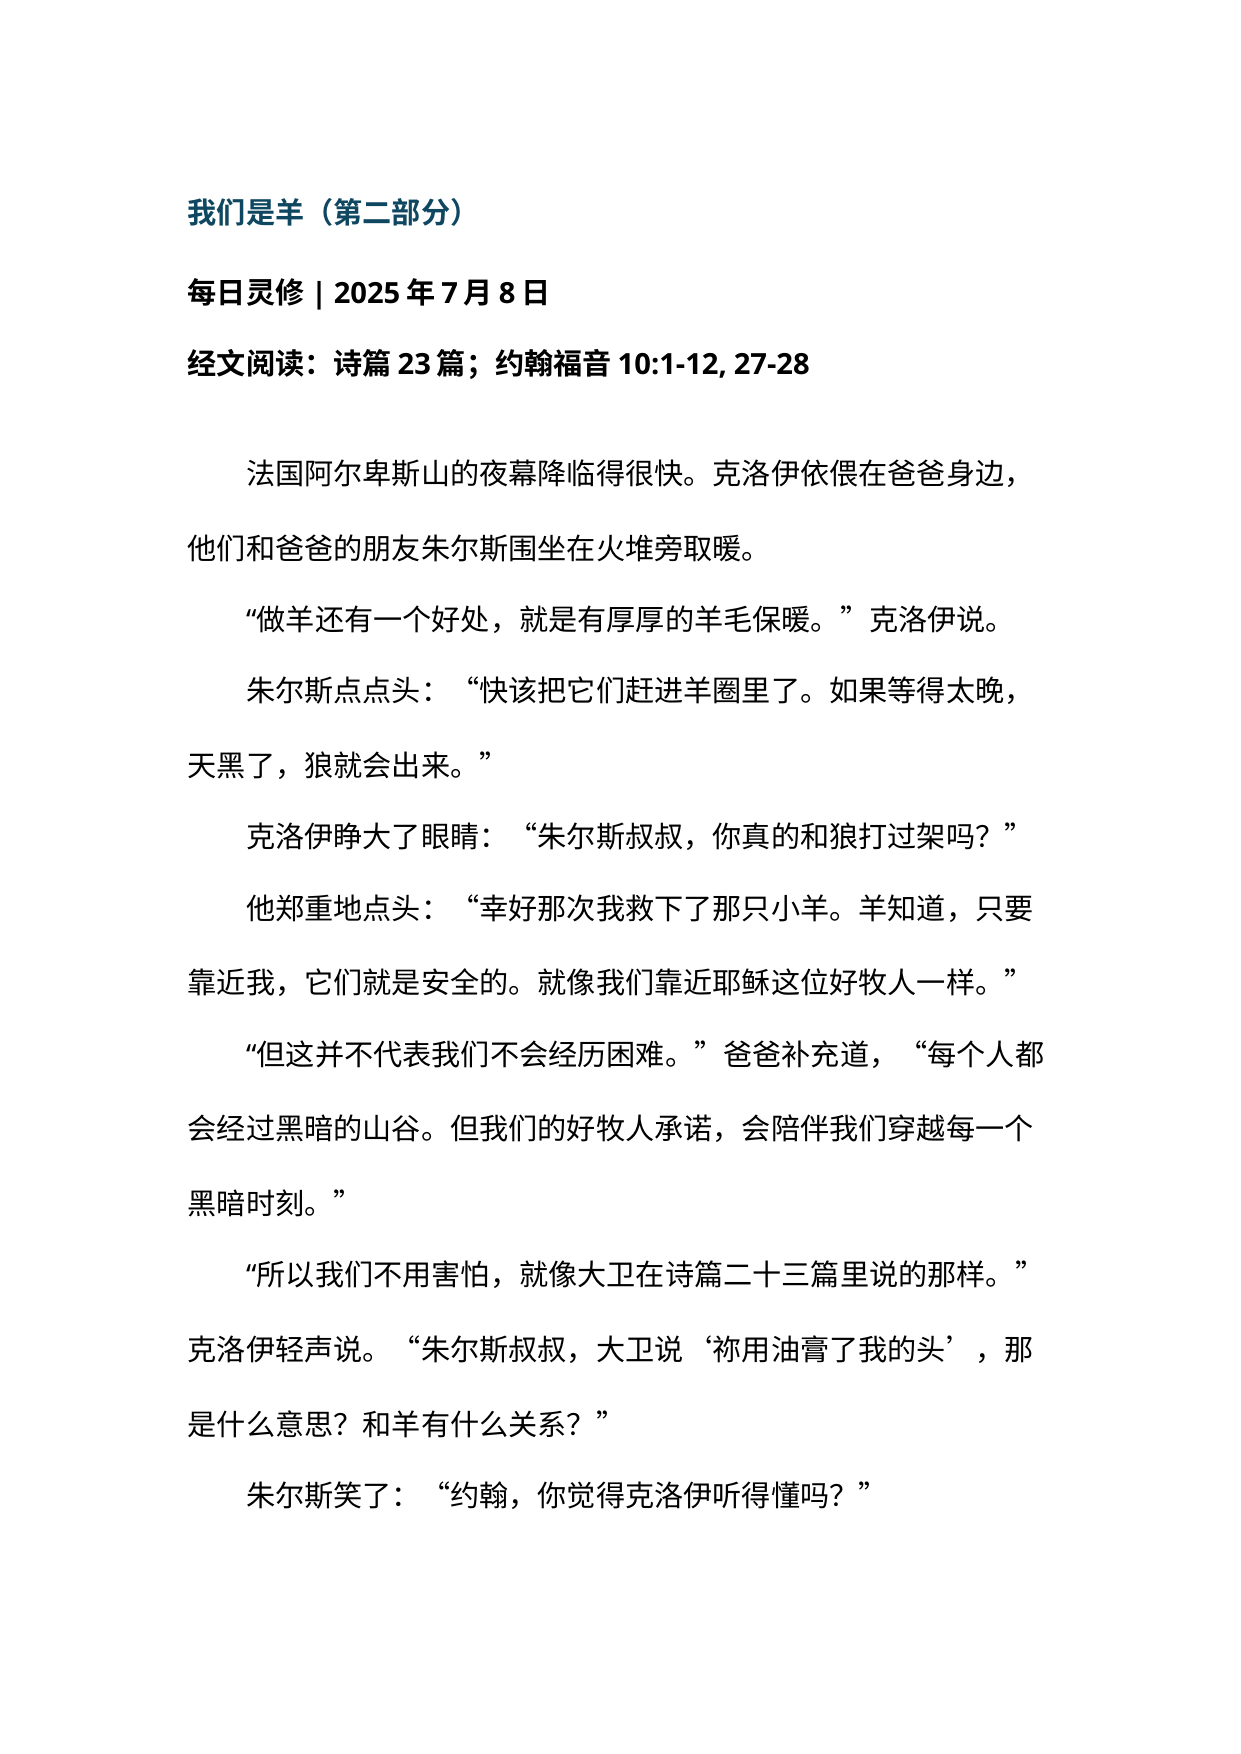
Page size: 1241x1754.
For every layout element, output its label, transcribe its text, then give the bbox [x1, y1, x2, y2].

text 每日灵修 | 2025年7月8日 [187, 258, 1053, 323]
text 克洛伊睁大了眼睛：“朱尔斯叔叔，你真的和狼打过架吗？” [187, 803, 1053, 868]
text 朱尔斯点点头：“快该把它们赶进羊圈里了。如果等得太晚，天黑了，狼就会出来。” [187, 657, 1053, 796]
text “所以我们不用害怕，就像大卫在诗篇二十三篇里说的那样。”克洛伊轻声说。“朱尔斯叔叔，大卫说‘祢用油膏了我的头’，那是什么意思？和羊有什么关系？” [187, 1240, 1053, 1455]
text 他郑重地点头：“幸好那次我救下了那只小羊。羊知道，只要靠近我，它们就是安全的。就像我们靠近耶稣这位好牧人一样。” [187, 874, 1053, 1013]
text “但这并不代表我们不会经历困难。”爸爸补充道，“每个人都会经过黑暗的山谷。但我们的好牧人承诺，会陪伴我们穿越每一个黑暗时刻。” [187, 1020, 1053, 1234]
text 我们是羊（第二部分） [187, 179, 1053, 244]
text “做羊还有一个好处，就是有厚厚的羊毛保暖。”克洛伊说。 [187, 585, 1053, 650]
text 经文阅读：诗篇23篇；约翰福音10:1-12, 27-28 [187, 329, 1053, 394]
text 法国阿尔卑斯山的夜幕降临得很快。克洛伊依偎在爸爸身边，他们和爸爸的朋友朱尔斯围坐在火堆旁取暖。 [187, 439, 1053, 579]
text 朱尔斯笑了：“约翰，你觉得克洛伊听得懂吗？” [187, 1461, 1053, 1526]
